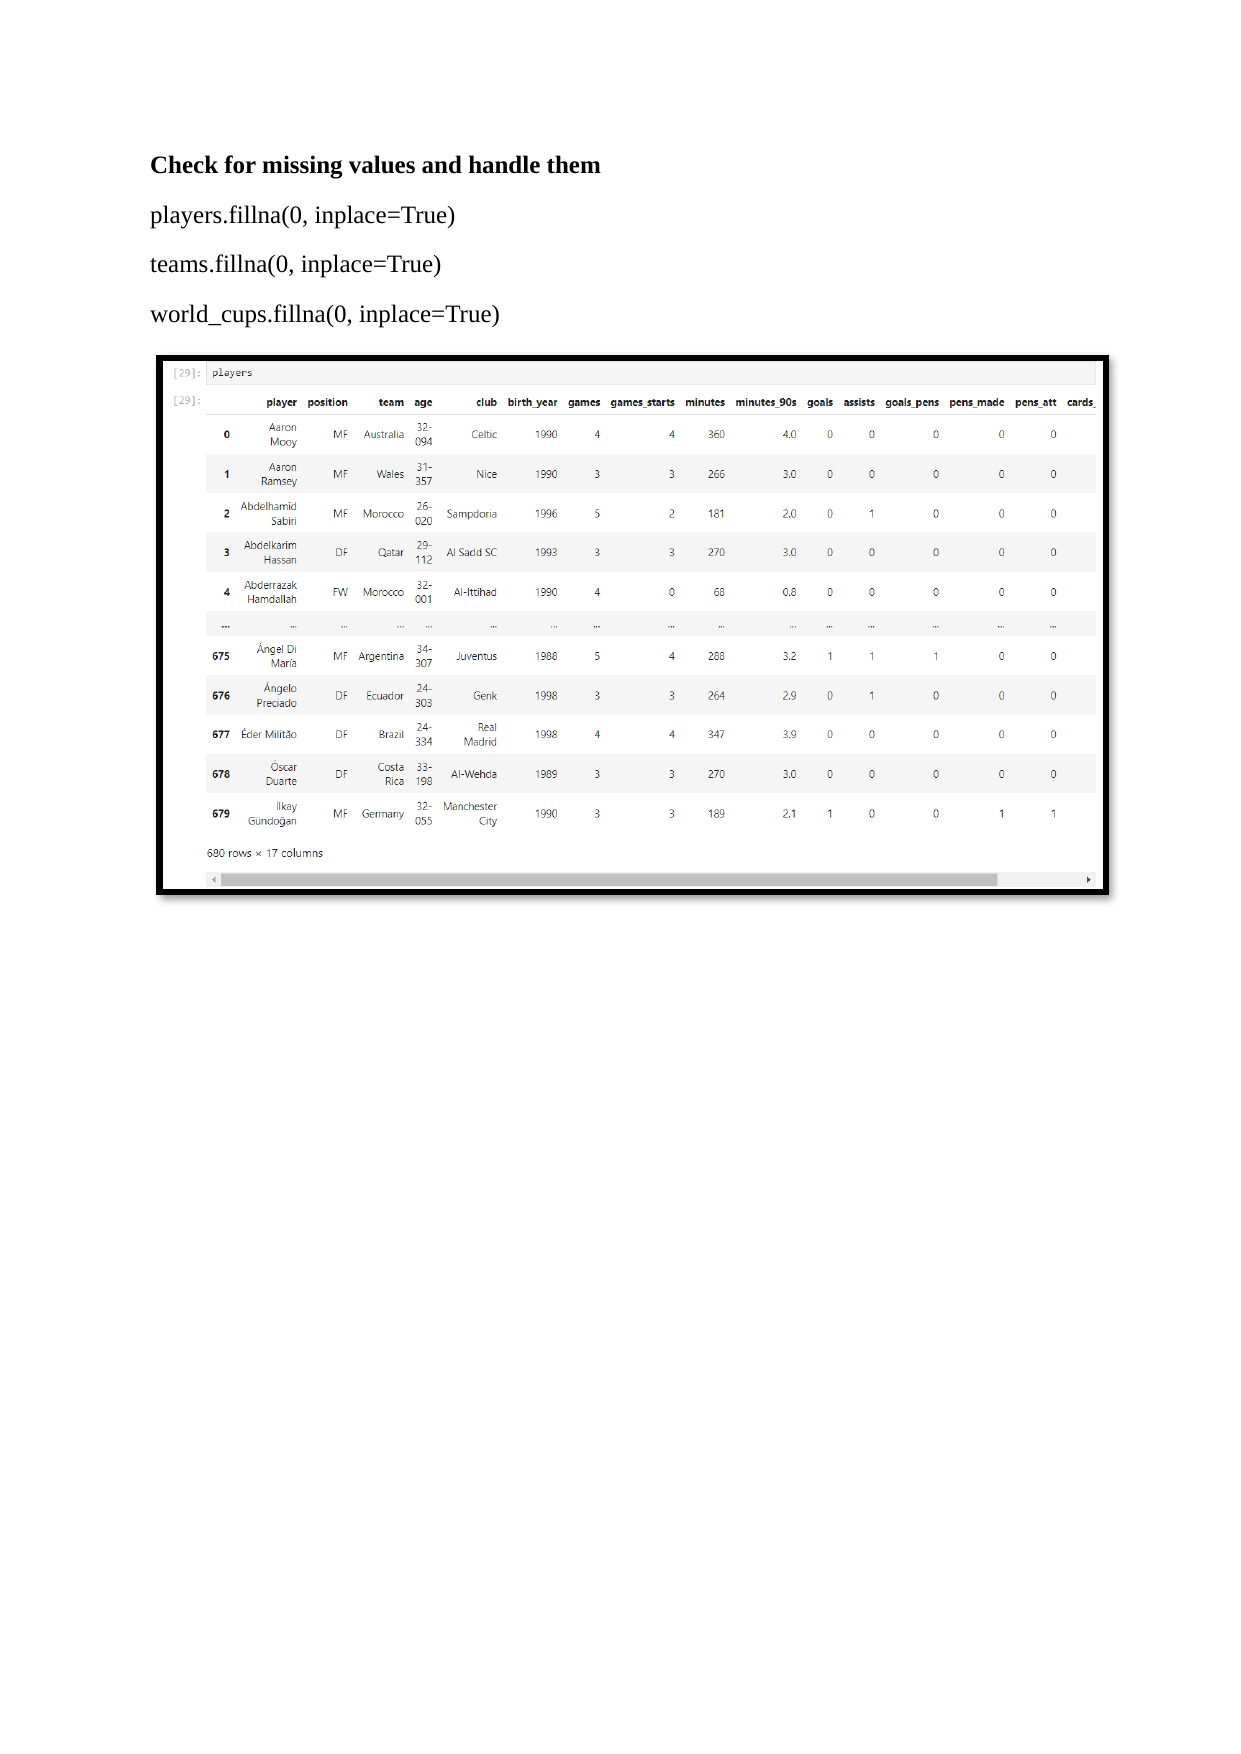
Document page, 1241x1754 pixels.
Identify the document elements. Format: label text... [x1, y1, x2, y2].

text world_cups.fillna(0, inplace=True) [150, 299, 1090, 328]
text Check for missing values and handle them [150, 150, 1090, 179]
text players.fillna(0, inplace=True) [150, 200, 1090, 228]
picture [163, 361, 1103, 889]
text teams.fillna(0, inplace=True) [150, 249, 1090, 278]
